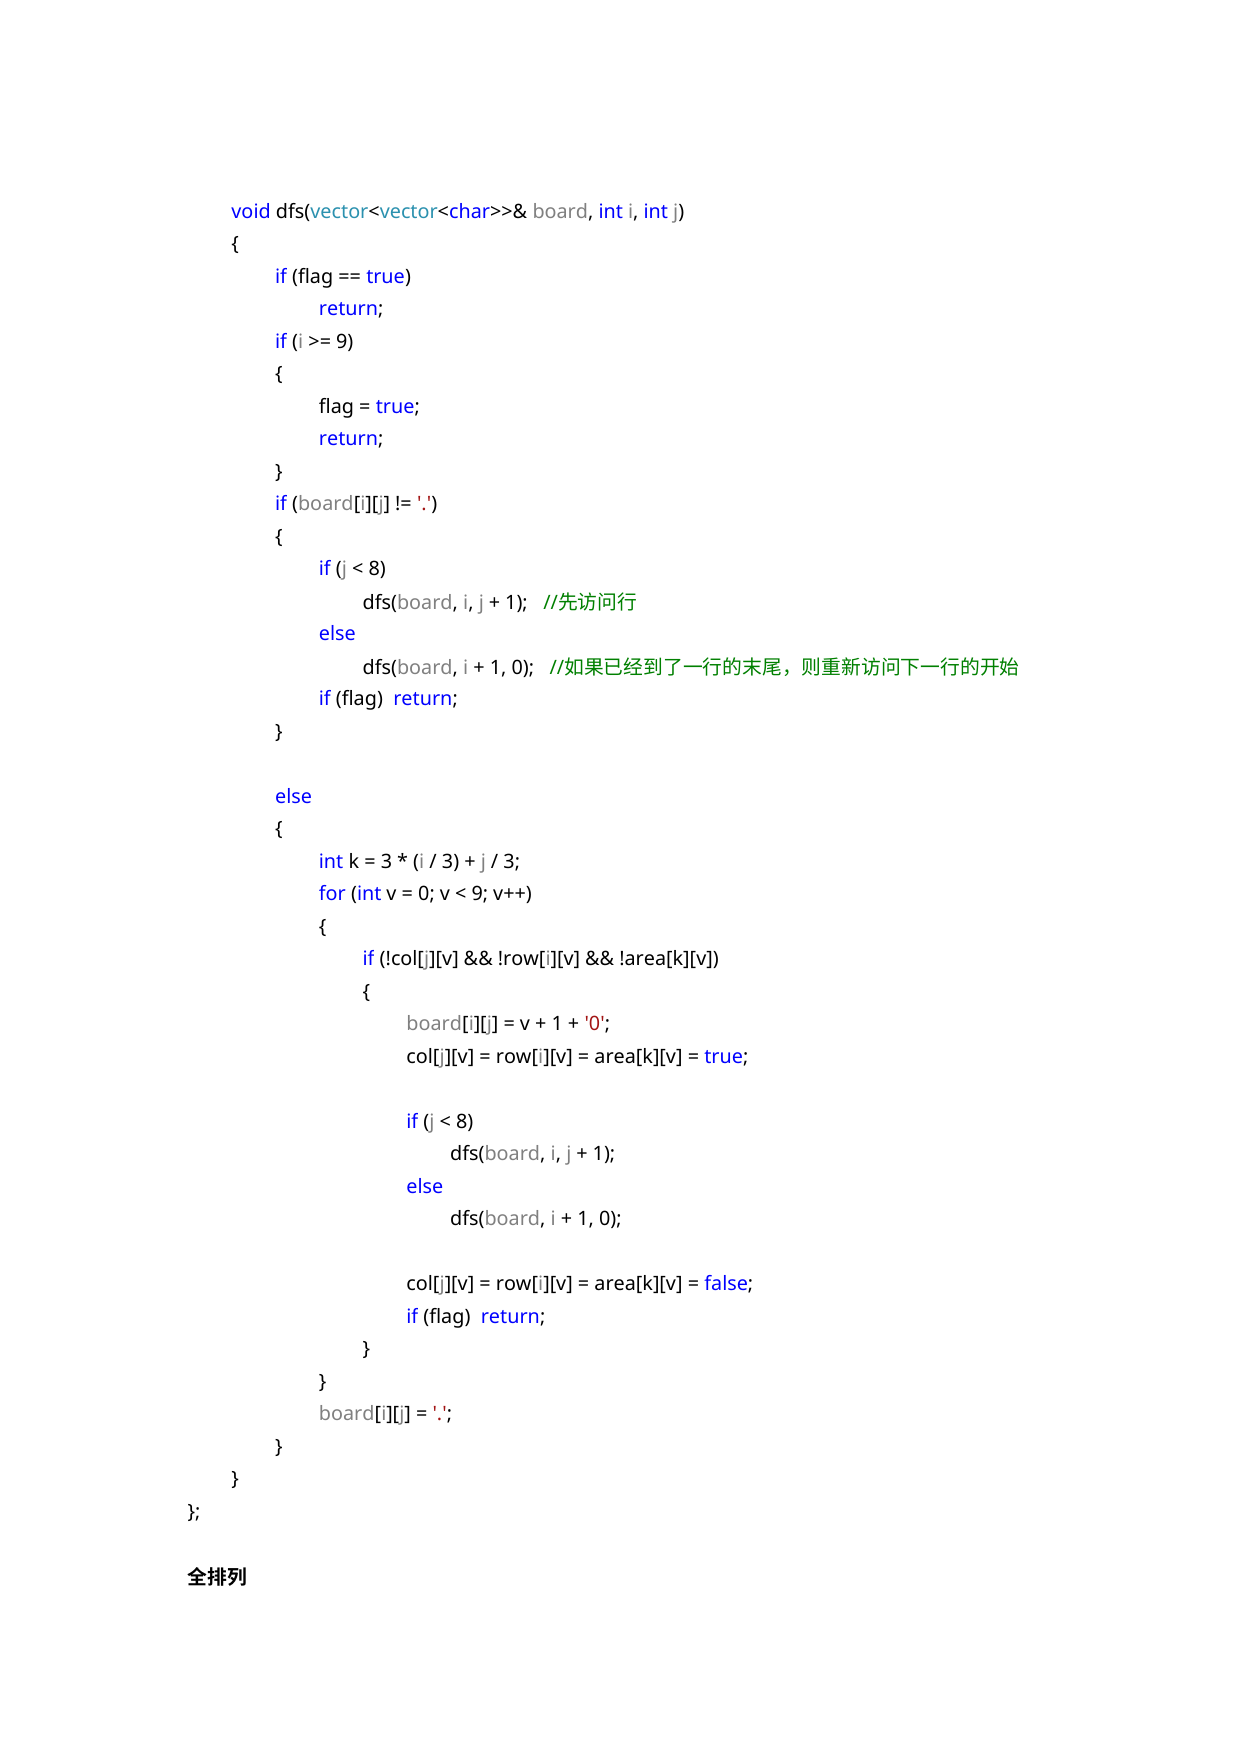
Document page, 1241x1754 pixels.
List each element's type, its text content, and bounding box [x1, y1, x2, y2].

text dfs(board, i + 1, 0); //如果已经到了一行的末尾，则重新访问下一行的开始 [187, 649, 1053, 682]
text return; [187, 292, 1053, 324]
text int k = 3 * (i / 3) + j / 3; [187, 844, 1053, 877]
text { [187, 519, 1053, 552]
text board[i][j] = '.'; [187, 1397, 1053, 1429]
text else [187, 617, 1053, 649]
text else [187, 1169, 1053, 1202]
text if (!col[j][v] && !row[i][v] && !area[k][v]) [187, 942, 1053, 974]
text }; [187, 1494, 1053, 1527]
text } [187, 1364, 1053, 1397]
text if (flag) return; [187, 682, 1053, 714]
text } [187, 714, 1053, 747]
text } [187, 1429, 1053, 1462]
text dfs(board, i + 1, 0); [187, 1202, 1053, 1234]
text flag = true; [187, 389, 1053, 422]
text return; [187, 422, 1053, 454]
text if (j < 8) [187, 552, 1053, 584]
text { [187, 812, 1053, 844]
text if (i >= 9) [187, 324, 1053, 357]
text for (int v = 0; v < 9; v++) [187, 877, 1053, 909]
text col[j][v] = row[i][v] = area[k][v] = false; [187, 1267, 1053, 1299]
text if (board[i][j] != '.') [187, 487, 1053, 519]
text col[j][v] = row[i][v] = area[k][v] = true; [187, 1039, 1053, 1072]
text if (j < 8) [187, 1104, 1053, 1137]
text 全排列 [187, 1559, 1053, 1592]
text } [187, 454, 1053, 487]
text { [187, 227, 1053, 259]
text } [187, 1462, 1053, 1494]
text { [187, 909, 1053, 942]
text dfs(board, i, j + 1); [187, 1137, 1053, 1169]
text { [187, 974, 1053, 1007]
text dfs(board, i, j + 1); //先访问行 [187, 584, 1053, 617]
text board[i][j] = v + 1 + '0'; [187, 1007, 1053, 1039]
text else [187, 779, 1053, 812]
text if (flag) return; [187, 1299, 1053, 1332]
text { [187, 357, 1053, 389]
text void dfs(vector<vector<char>>& board, int i, int j) [187, 194, 1053, 227]
text if (flag == true) [187, 259, 1053, 292]
text } [187, 1332, 1053, 1364]
